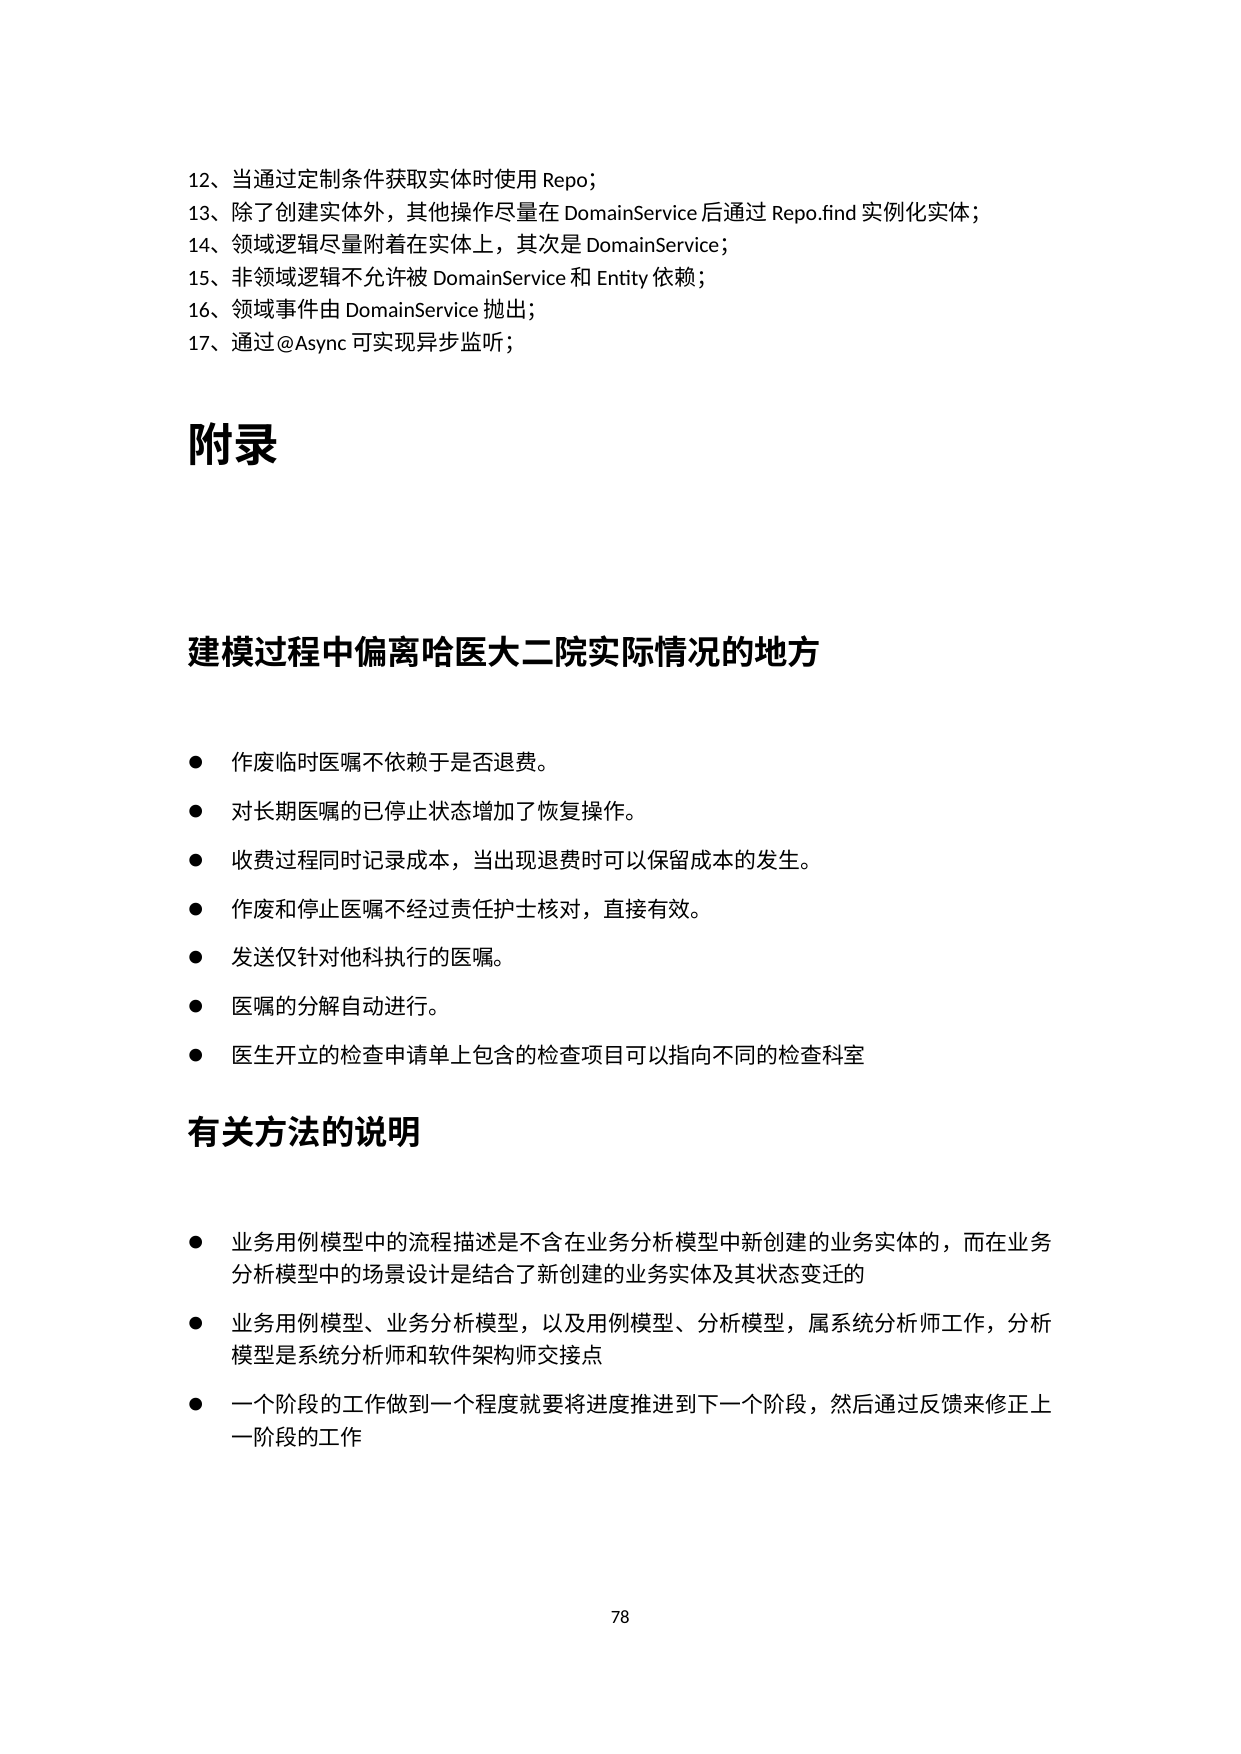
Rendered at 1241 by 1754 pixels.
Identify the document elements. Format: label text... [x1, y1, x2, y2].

list 作废和停止医嘱不经过责任护士核对，直接有效。 [187, 891, 1053, 924]
list 收费过程同时记录成本，当出现退费时可以保留成本的发生。 [187, 842, 1053, 875]
text 12、当通过定制条件获取实体时使用Repo； [187, 162, 1053, 194]
subtitle 建模过程中偏离哈医大二院实际情况的地方 [187, 618, 1053, 683]
list 业务用例模型中的流程描述是不含在业务分析模型中新创建的业务实体的，而在业务分析模型中的场景设计是结合了新创建的业务实体及其状态变迁的 [187, 1224, 1053, 1289]
list 发送仅针对他科执行的医嘱。 [187, 940, 1053, 972]
subtitle 有关方法的说明 [187, 1097, 1053, 1162]
text 13、除了创建实体外，其他操作尽量在DomainService后通过Repo.find实例化实体； [187, 194, 1053, 227]
text 17、通过@Async可实现异步监听； [187, 324, 1053, 357]
text 14、领域逻辑尽量附着在实体上，其次是DomainService； [187, 227, 1053, 259]
list 医生开立的检查申请单上包含的检查项目可以指向不同的检查科室 [187, 1037, 1053, 1070]
list 业务用例模型、业务分析模型，以及用例模型、分析模型，属系统分析师工作，分析模型是系统分析师和软件架构师交接点 [187, 1306, 1053, 1371]
text 16、领域事件由DomainService抛出； [187, 292, 1053, 324]
list 作废临时医嘱不依赖于是否退费。 [187, 745, 1053, 777]
list 一个阶段的工作做到一个程度就要将进度推进到下一个阶段，然后通过反馈来修正上一阶段的工作 [187, 1387, 1053, 1452]
list 对长期医嘱的已停止状态增加了恢复操作。 [187, 794, 1053, 826]
text 15、非领域逻辑不允许被DomainService和Entity依赖； [187, 259, 1053, 292]
subtitle 附录 [187, 392, 1053, 490]
list 医嘱的分解自动进行。 [187, 989, 1053, 1021]
